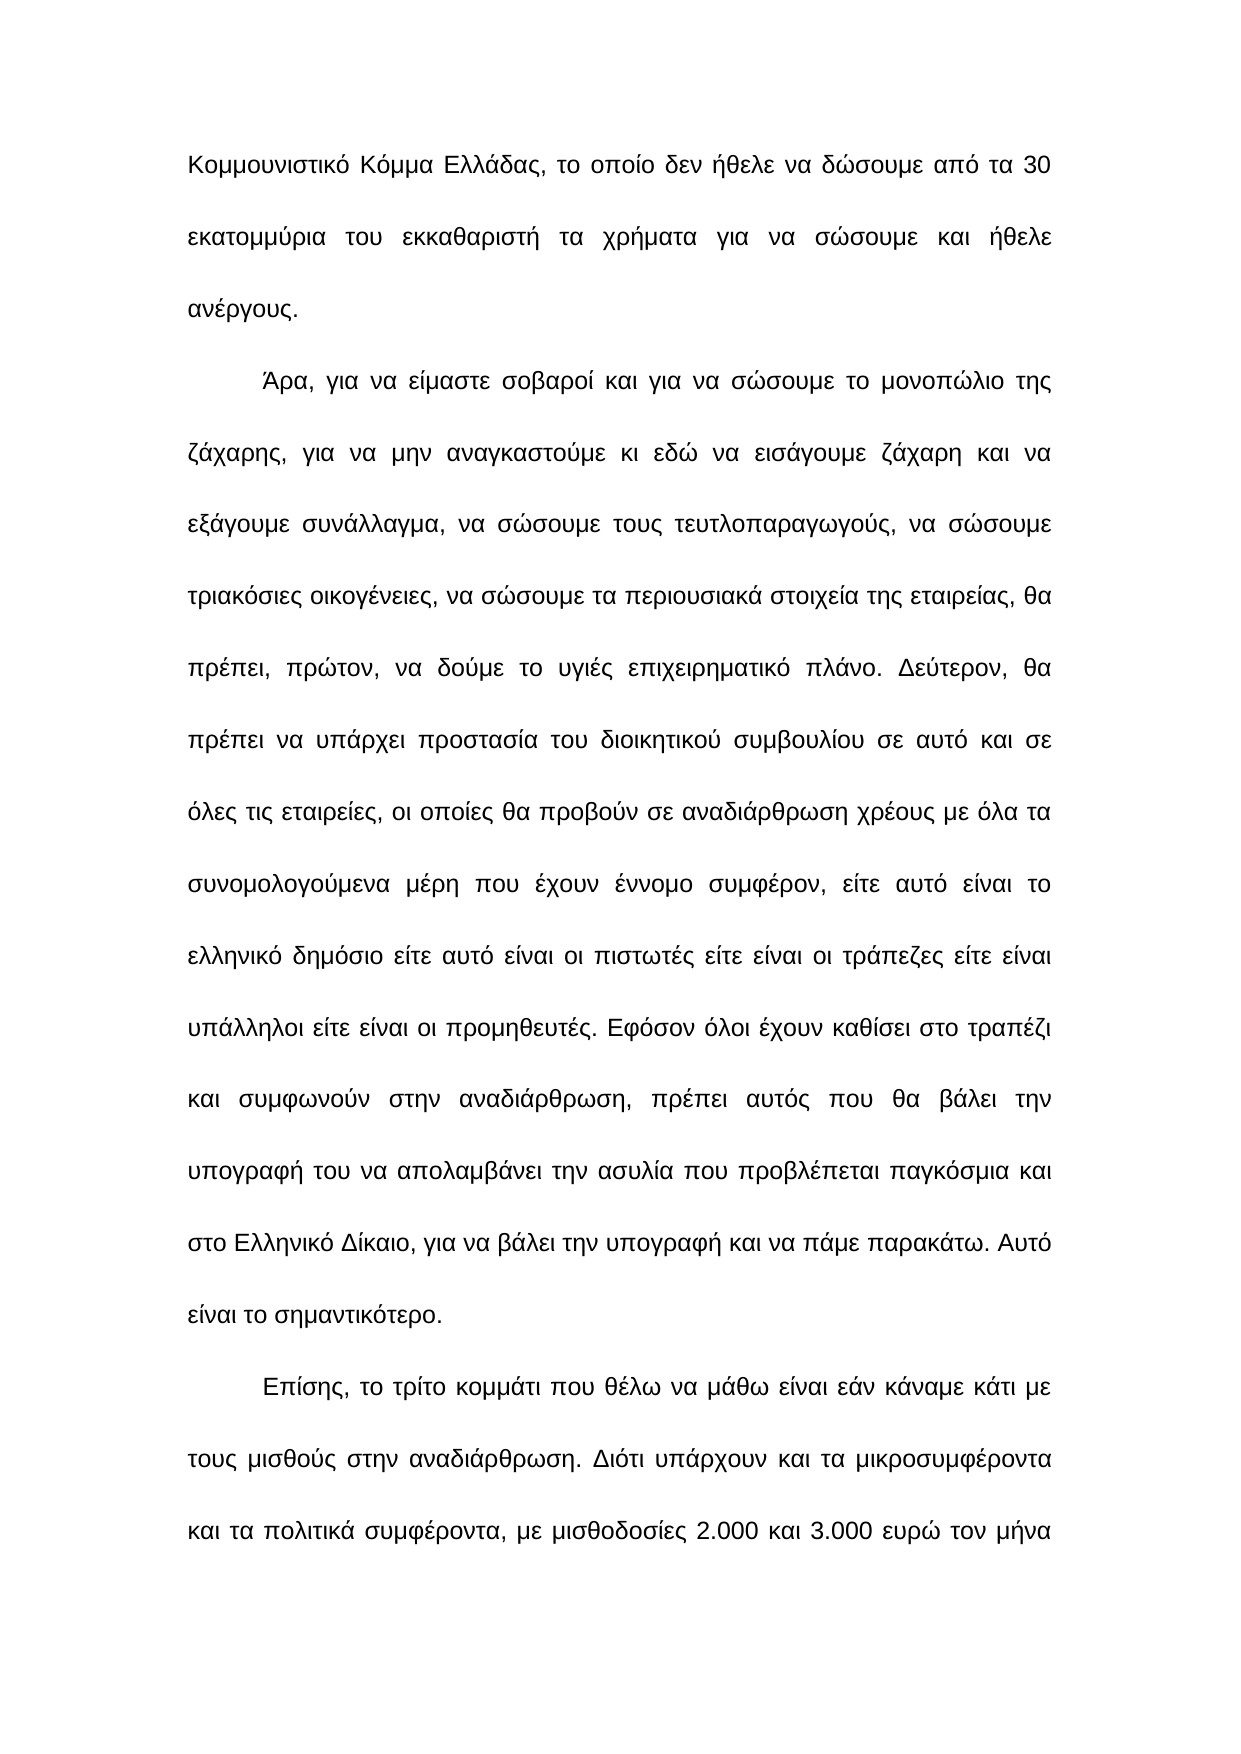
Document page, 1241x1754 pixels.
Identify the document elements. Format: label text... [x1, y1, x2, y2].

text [187, 150, 1053, 322]
text Άρα, για να είμαστε σοβαροί και για να σώσουμε το μονοπώλιο της ζάχαρης, για να μην αναγκαστούμε κι εδώ να εισάγουμε ζάχαρη και να εξάγουμε συνάλλαγμα, να σώσουμε τους τευτλοπαραγωγούς, να σώσουμε τριακόσιες οικογένειες, να σώσουμε τα περιουσιακά στοιχεία της εταιρείας, θα πρέπει, πρώτον, να δούμε το υγιές επιχειρηματικό πλάνο. Δεύτερον, θα πρέπει να υπάρχει προστασία του διοικητικού συμβουλίου σε αυτό και σε όλες τις εταιρείες, οι οποίες θα προβούν σε αναδιάρθρωση χρέους με όλα τα συνομολογούμενα μέρη που έχουν έννομο συμφέρον, είτε αυτό είναι το ελληνικό δημόσιο είτε αυτό είναι οι πιστωτές είτε είναι οι τράπεζες είτε είναι υπάλληλοι είτε είναι οι προμηθευτές. Εφόσον όλοι έχουν καθίσει στο τραπέζι και συμφωνούν στην αναδιάρθρωση, πρέπει αυτός που θα βάλει την υπογραφή του να απολαμβάνει την ασυλία που προβλέπεται παγκόσμια και στο Ελληνικό Δίκαιο, για να βάλει την υπογραφή και να πάμε παρακάτω. Αυτό είναι το σημαντικότερο. [187, 366, 1053, 1329]
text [187, 1372, 1053, 1544]
